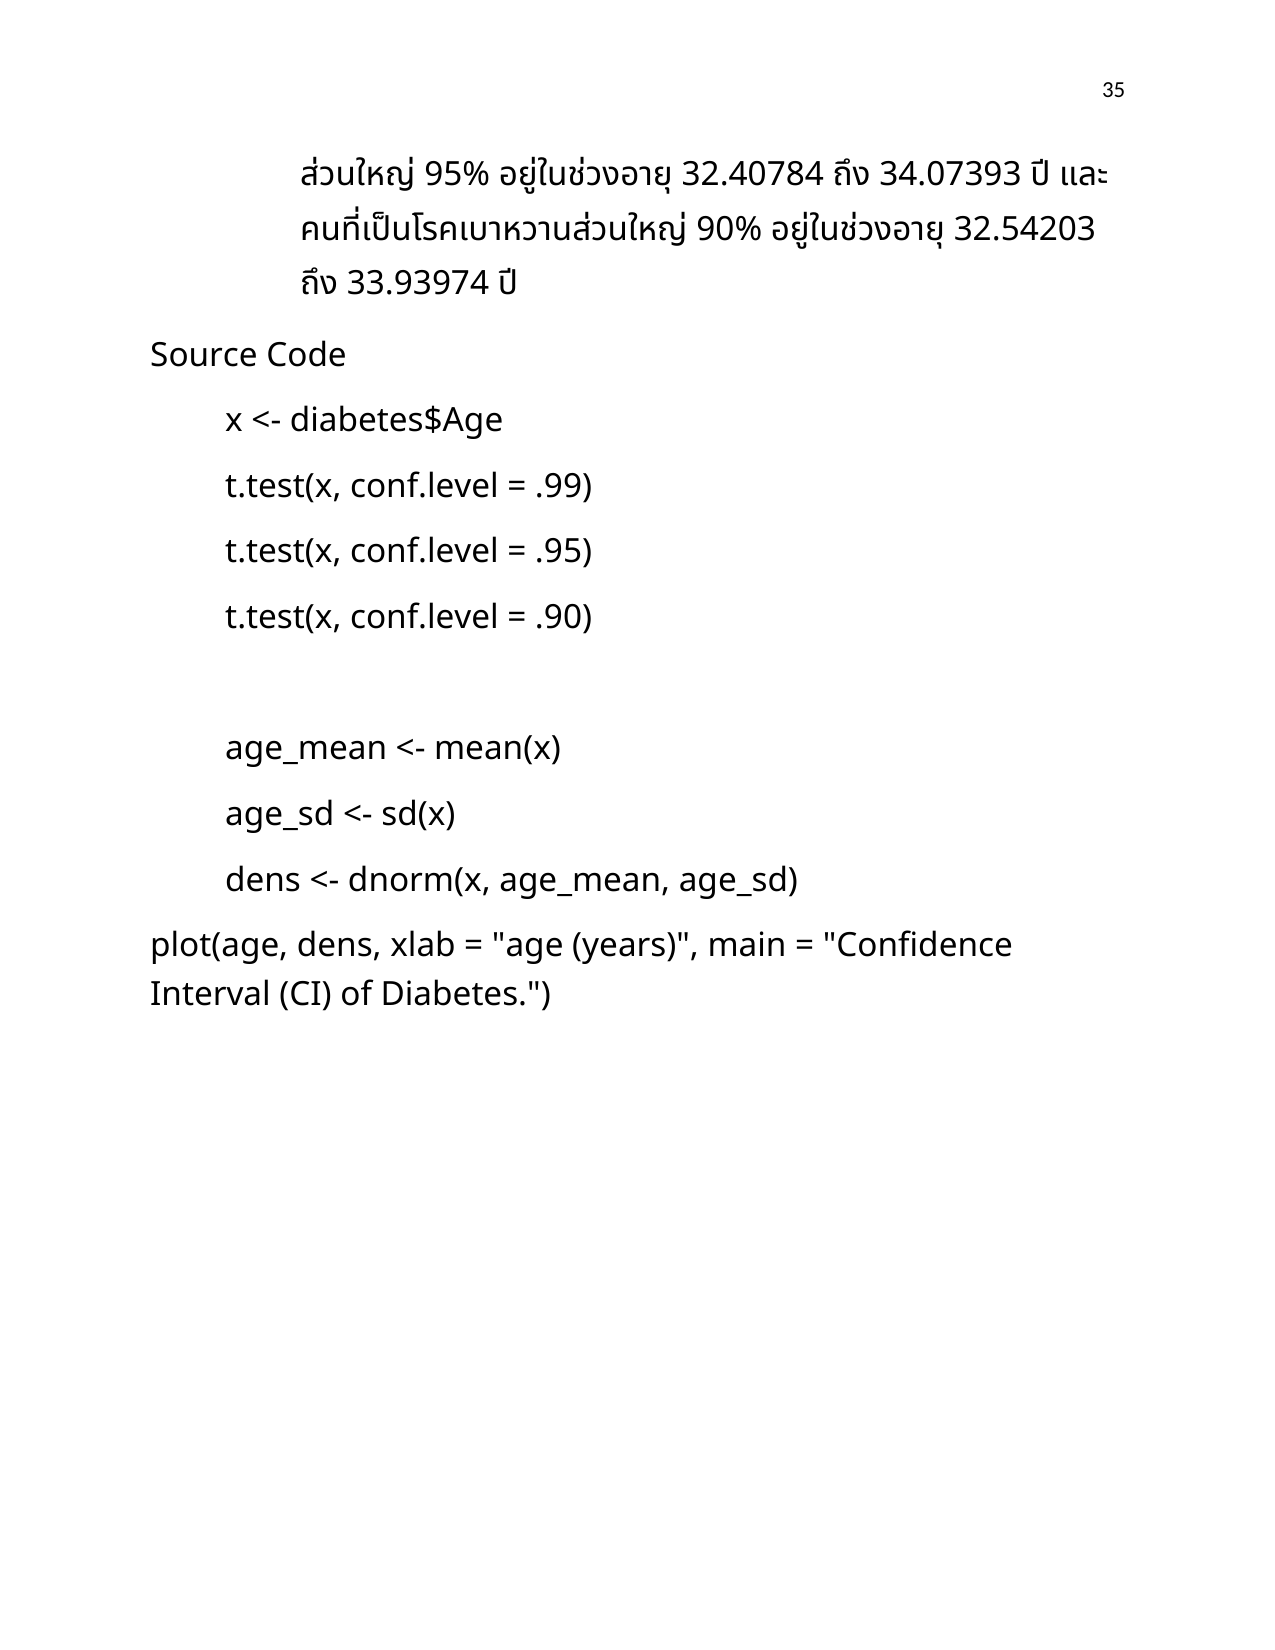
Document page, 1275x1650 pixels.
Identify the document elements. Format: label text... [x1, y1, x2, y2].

text dens <- dnorm(x, age_mean, age_sd) [150, 855, 1125, 901]
text x <- diabetes$Age [150, 396, 1125, 441]
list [262, 150, 1125, 310]
text plot(age, dens, xlab = "age (years)", main = "Confidence Interval (CI) of Diabetes.") [150, 921, 1125, 1015]
text age_mean <- mean(x) [150, 724, 1125, 769]
text Source Code [150, 330, 1125, 376]
text age_sd <- sd(x) [150, 790, 1125, 835]
text t.test(x, conf.level = .95) [150, 527, 1125, 573]
text t.test(x, conf.level = .90) [150, 593, 1125, 638]
text t.test(x, conf.level = .99) [150, 462, 1125, 507]
